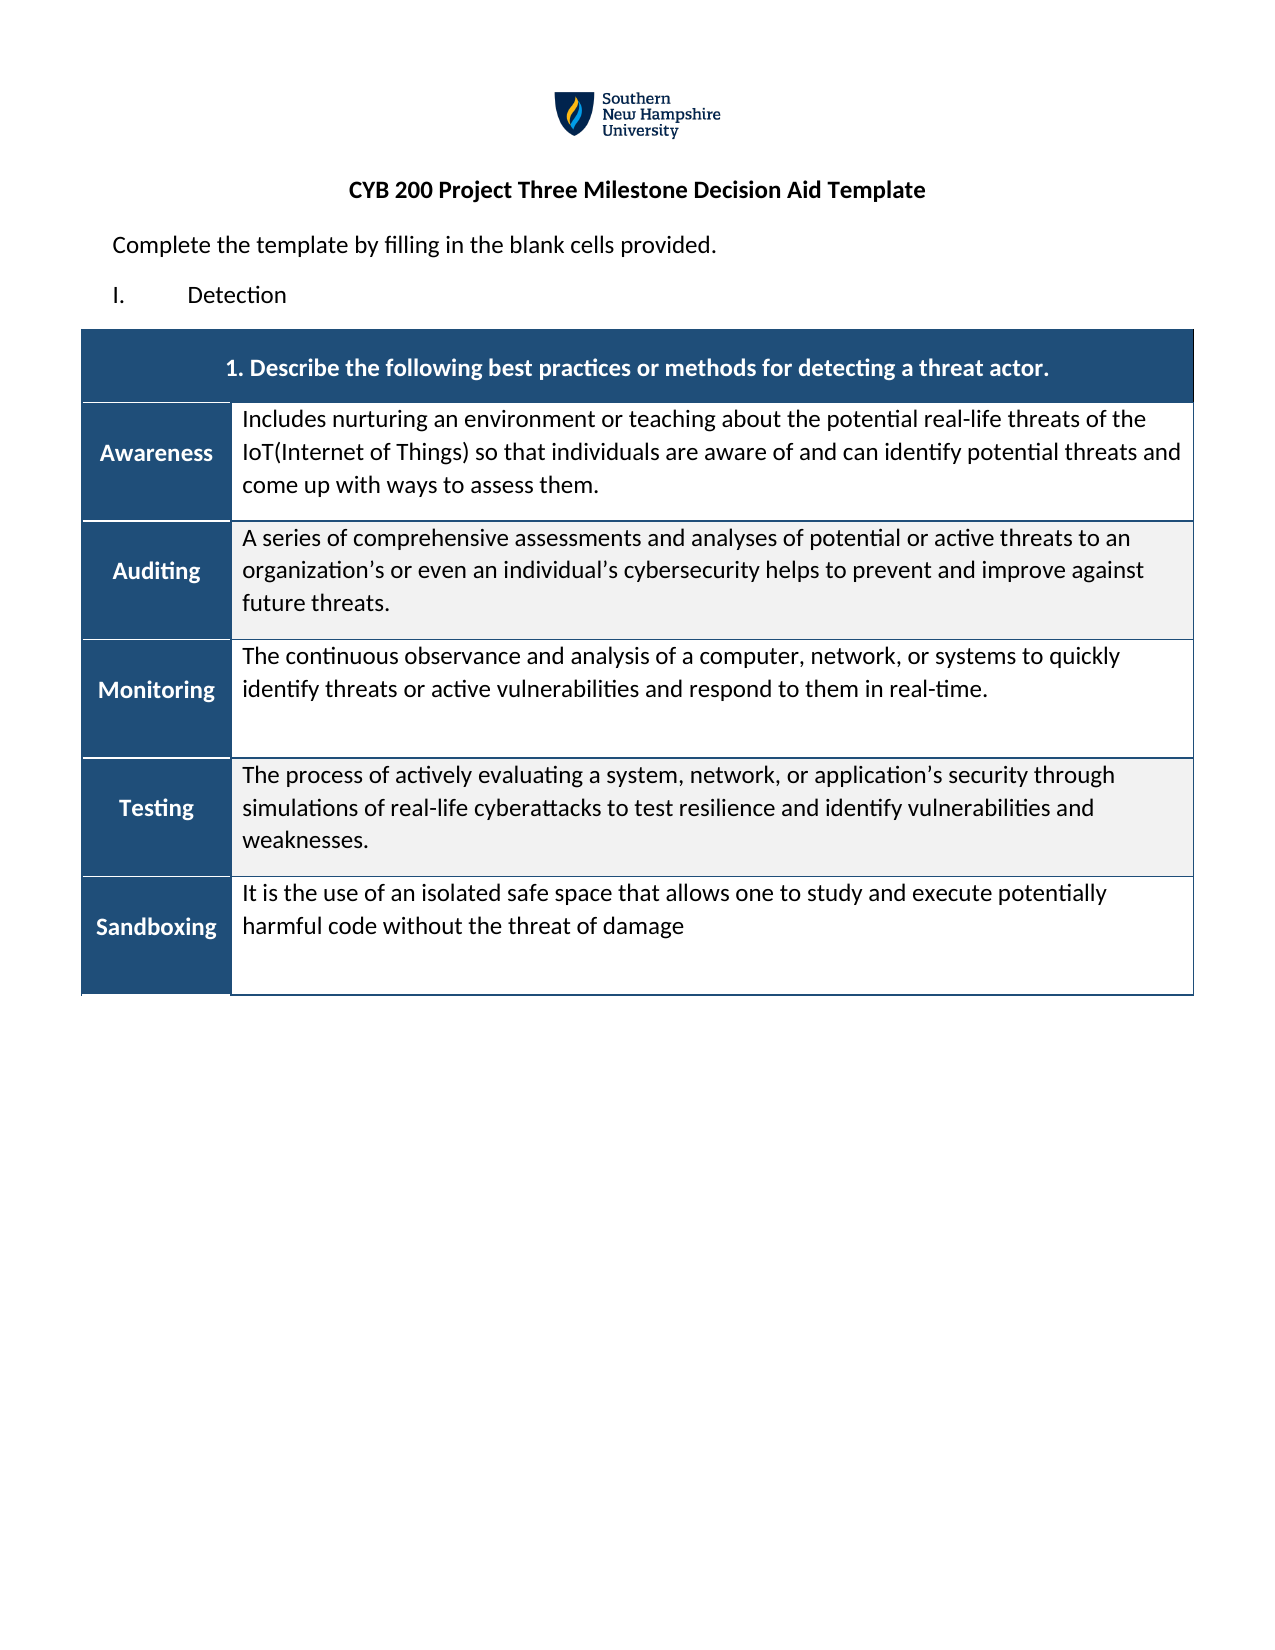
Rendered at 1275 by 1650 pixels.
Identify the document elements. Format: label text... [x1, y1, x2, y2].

table_cell The process of actively evaluating a system, network, or application’s security through simulations of real-life cyberattacks to test resilience and identify vulnerabilities and weaknesses. [232, 759, 1193, 876]
table_cell Monitoring [82, 640, 230, 757]
table_cell Includes nurturing an environment or teaching about the potential real-life threats of the IoT(Internet of Things) so that individuals are aware of and can identify potential threats and come up with ways to assess them. [232, 403, 1193, 520]
picture [546, 75, 729, 154]
list Detection [112, 279, 1200, 309]
table_cell It is the use of an isolated safe space that allows one to study and execute potentially harmful code without the threat of damage [232, 877, 1193, 994]
table_cell Sandboxing [82, 877, 230, 994]
table_header 1. Describe the following best practices or methods for detecting a threat actor. [82, 330, 1193, 402]
table_cell Testing [82, 758, 230, 876]
table_cell A series of comprehensive assessments and analyses of potential or active threats to an organization’s or even an individual’s cybersecurity helps to prevent and improve against future threats. [232, 522, 1193, 639]
table_cell Auditing [82, 521, 230, 639]
table_cell Awareness [82, 403, 230, 520]
subtitle CYB 200 Project Three Milestone Decision Aid Template [75, 174, 1200, 204]
text Complete the template by filling in the blank cells provided. [112, 229, 1200, 260]
table_cell The continuous observance and analysis of a computer, network, or systems to quickly identify threats or active vulnerabilities and respond to them in real-time. [232, 640, 1193, 757]
